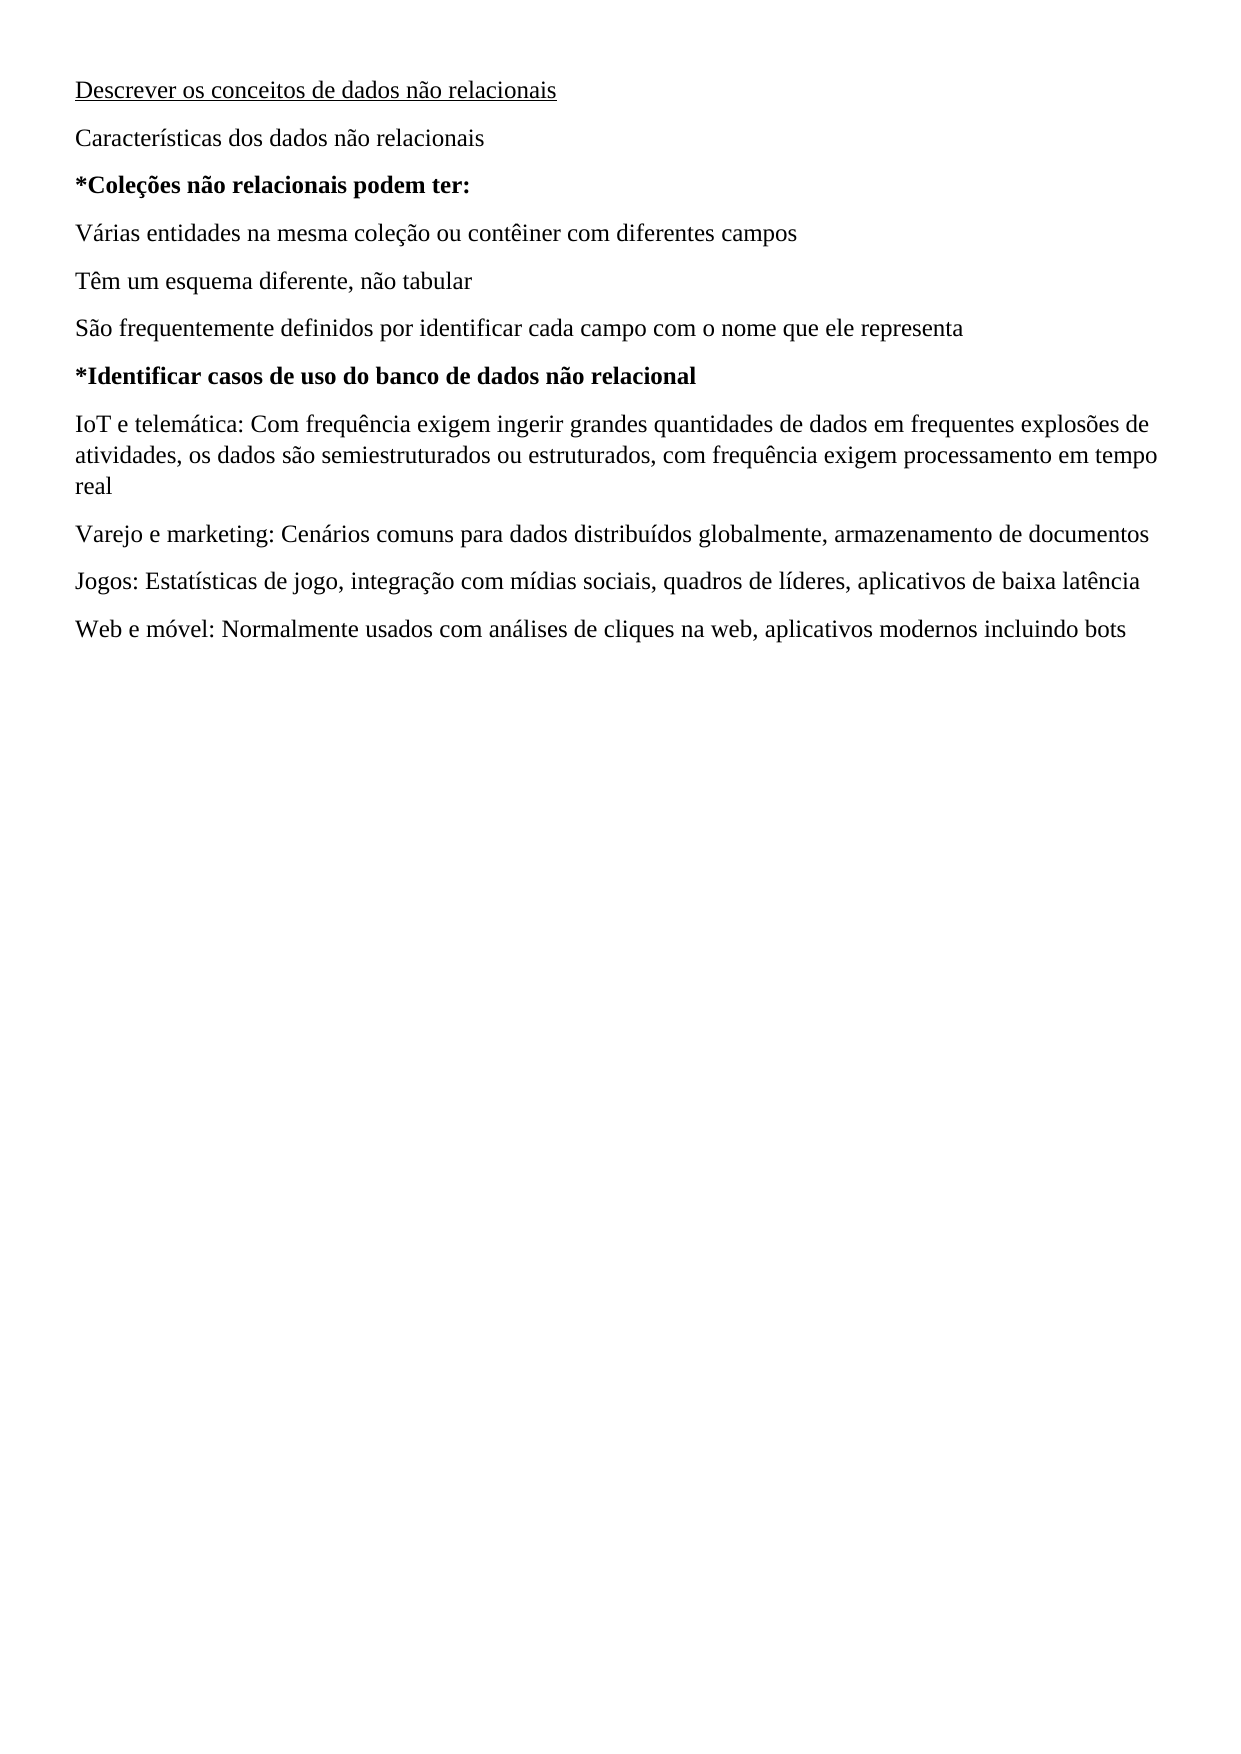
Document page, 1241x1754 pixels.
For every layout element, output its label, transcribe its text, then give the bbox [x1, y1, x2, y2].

text *Identificar casos de uso do banco de dados não relacional [75, 361, 1165, 390]
text Várias entidades na mesma coleção ou contêiner com diferentes campos [75, 218, 1165, 247]
text Web e móvel: Normalmente usados com análises de cliques na web, aplicativos modernos incluindo bots [75, 614, 1165, 643]
text São frequentemente definidos por identificar cada campo com o nome que ele representa [75, 313, 1165, 342]
text Descrever os conceitos de dados não relacionais [75, 75, 1165, 104]
text *Coleções não relacionais podem ter: [75, 170, 1165, 199]
text Têm um esquema diferente, não tabular [75, 266, 1165, 294]
text Características dos dados não relacionais [75, 123, 1165, 151]
text IoT e telemática: Com frequência exigem ingerir grandes quantidades de dados em frequentes explosões de atividades, os dados são semiestruturados ou estruturados, com frequência exigem processamento em tempo real [75, 409, 1165, 500]
text Jogos: Estatísticas de jogo, integração com mídias sociais, quadros de líderes, aplicativos de baixa latência [75, 566, 1165, 595]
text Varejo e marketing: Cenários comuns para dados distribuídos globalmente, armazenamento de documentos [75, 519, 1165, 547]
